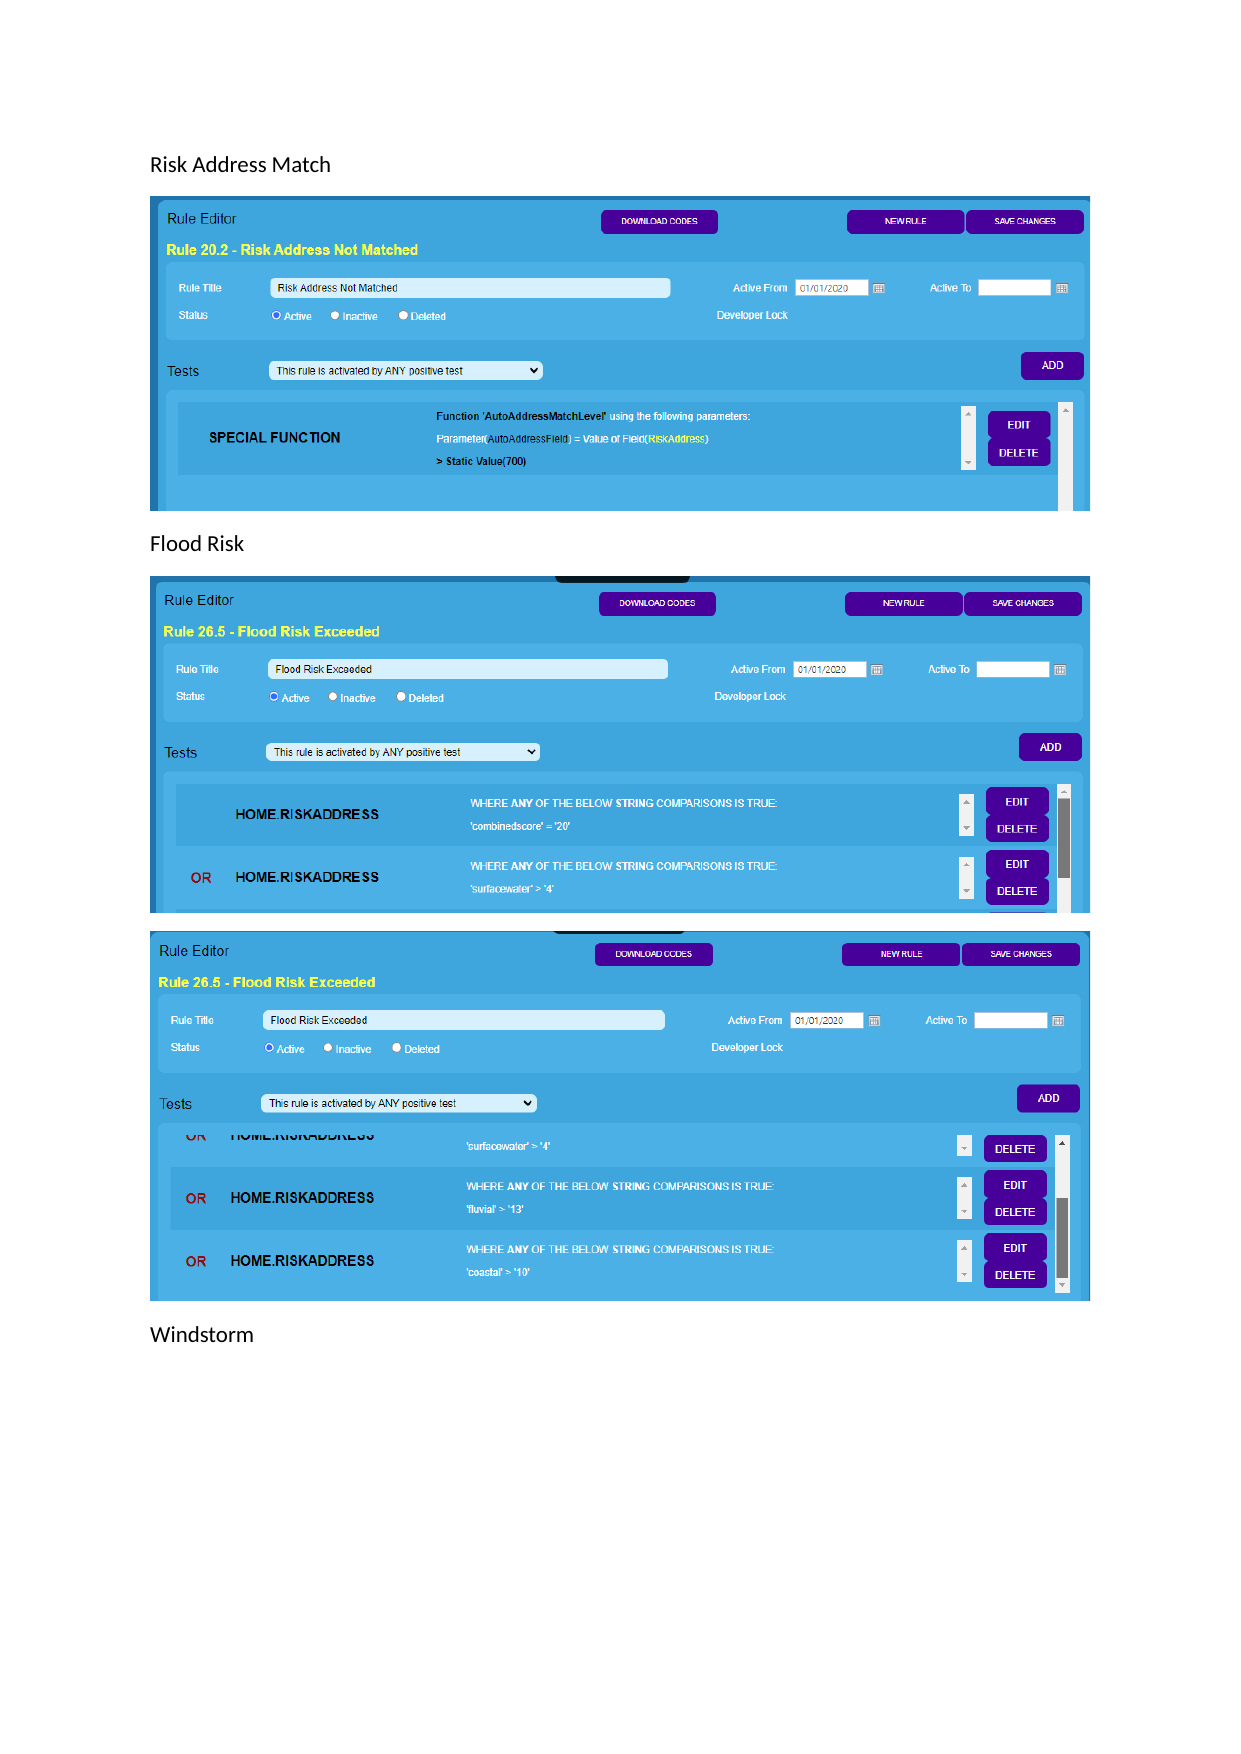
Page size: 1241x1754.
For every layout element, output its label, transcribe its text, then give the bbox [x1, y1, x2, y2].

text Flood Risk [150, 529, 1090, 557]
text Windstorm [150, 1320, 1090, 1348]
picture [150, 931, 1091, 1301]
picture [150, 576, 1091, 913]
text Risk Address Match [150, 150, 1090, 178]
picture [150, 196, 1091, 511]
